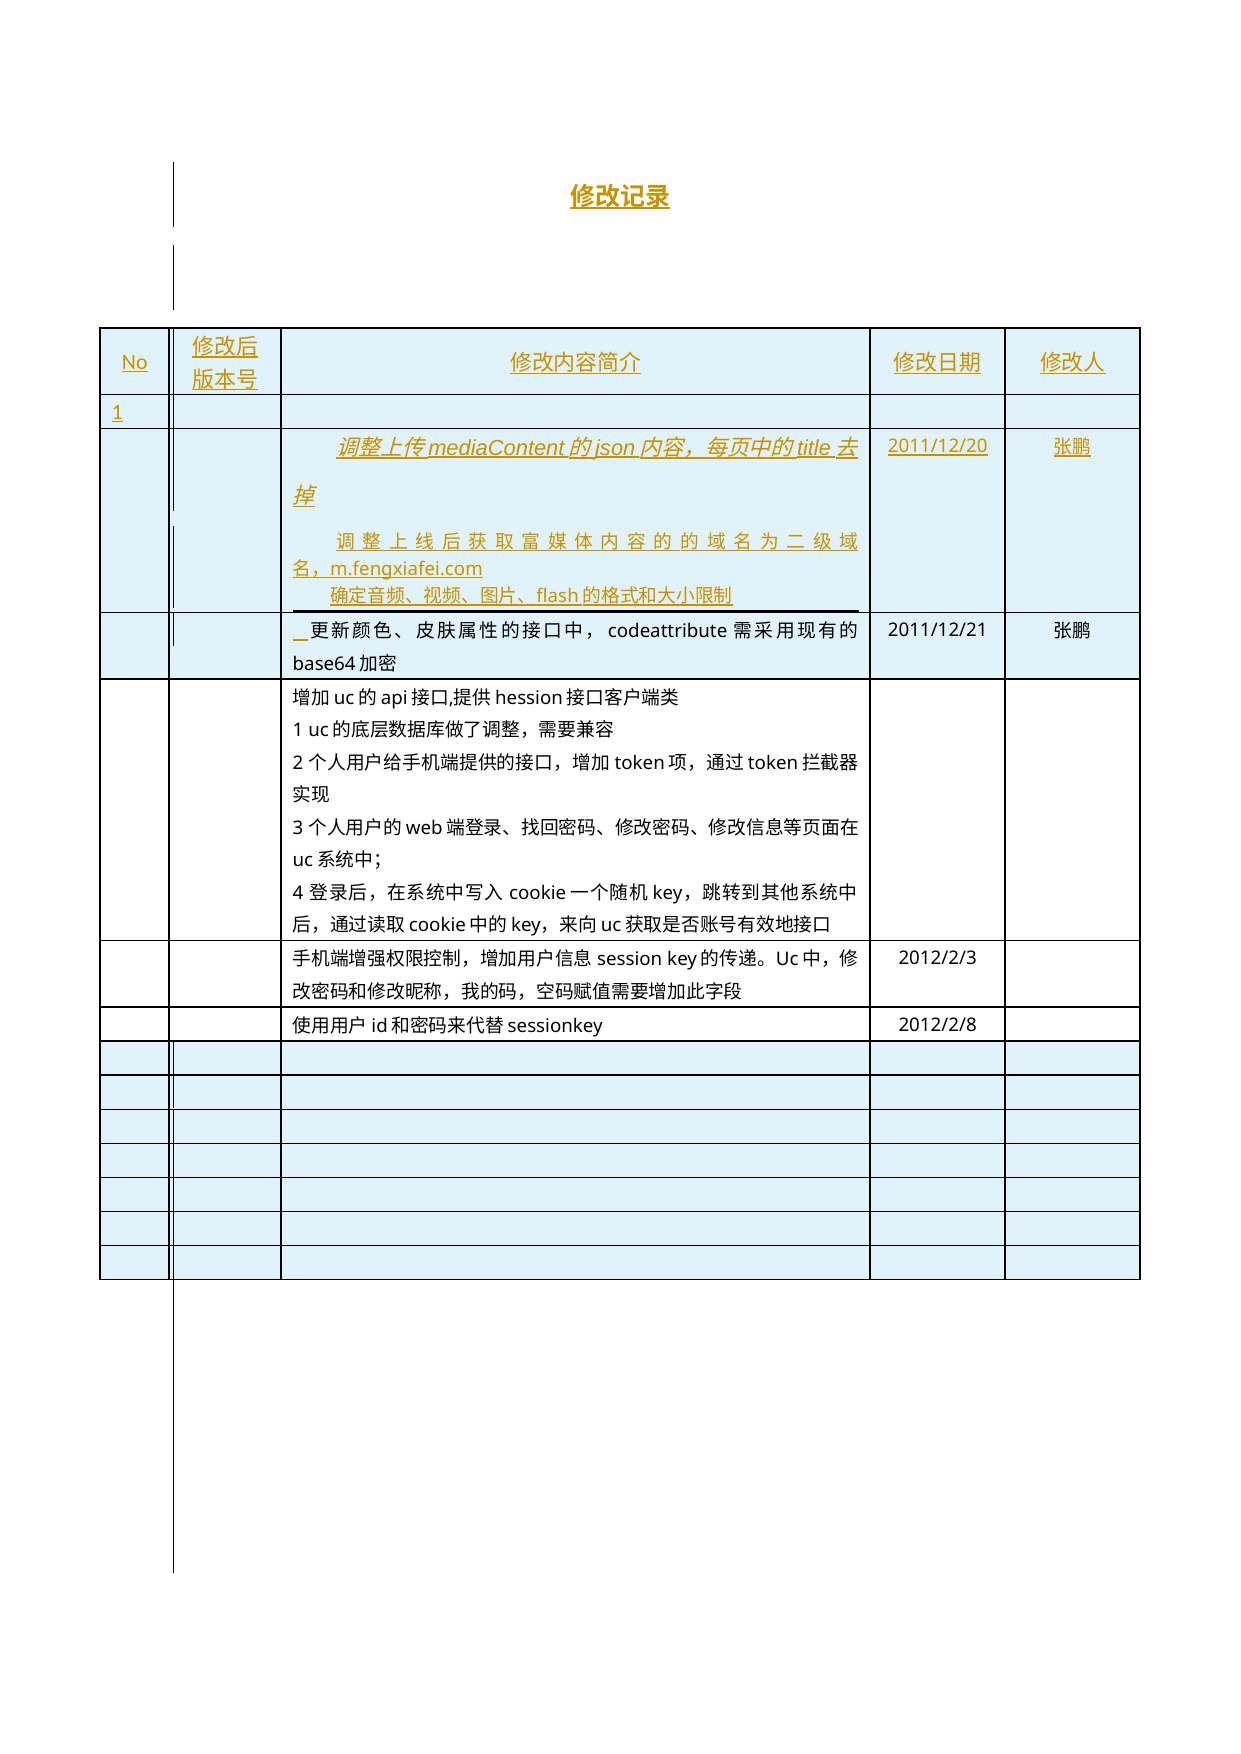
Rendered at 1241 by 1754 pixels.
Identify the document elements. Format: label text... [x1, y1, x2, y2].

table_cell [101, 1008, 168, 1040]
table_cell [871, 680, 1004, 940]
table_cell [101, 941, 168, 1006]
table_cell [1006, 941, 1139, 1006]
table_cell 2012/2/3 [871, 941, 1004, 1006]
table_cell [170, 941, 280, 1006]
table_cell 增加uc的api接口,提供hession接口客户端类 1 uc的底层数据库做了调整，需要兼容 2 个人用户给手机端提供的接口，增加token项，通过token拦截器实现 3 个人用户的web端登录、找回密码、修改密码、修改信息等页面在uc系统中； 4 登录后，在系统中写入cookie一个随机key，跳转到其他系统中后，通过读取cookie中的key，来向uc获取是否账号有效地接口 [282, 680, 869, 940]
table_cell [1006, 1008, 1139, 1040]
table_cell 2012/2/8 [871, 1008, 1004, 1040]
table_cell [1006, 680, 1139, 940]
table_cell 使用用户id和密码来代替sessionkey [282, 1008, 869, 1040]
table_cell [170, 680, 280, 940]
table_cell 手机端增强权限控制，增加用户信息session key的传递。Uc中，修改密码和修改昵称，我的码，空码赋值需要增加此字段 [282, 941, 869, 1006]
table_cell [101, 680, 168, 940]
table_cell [170, 1008, 280, 1040]
